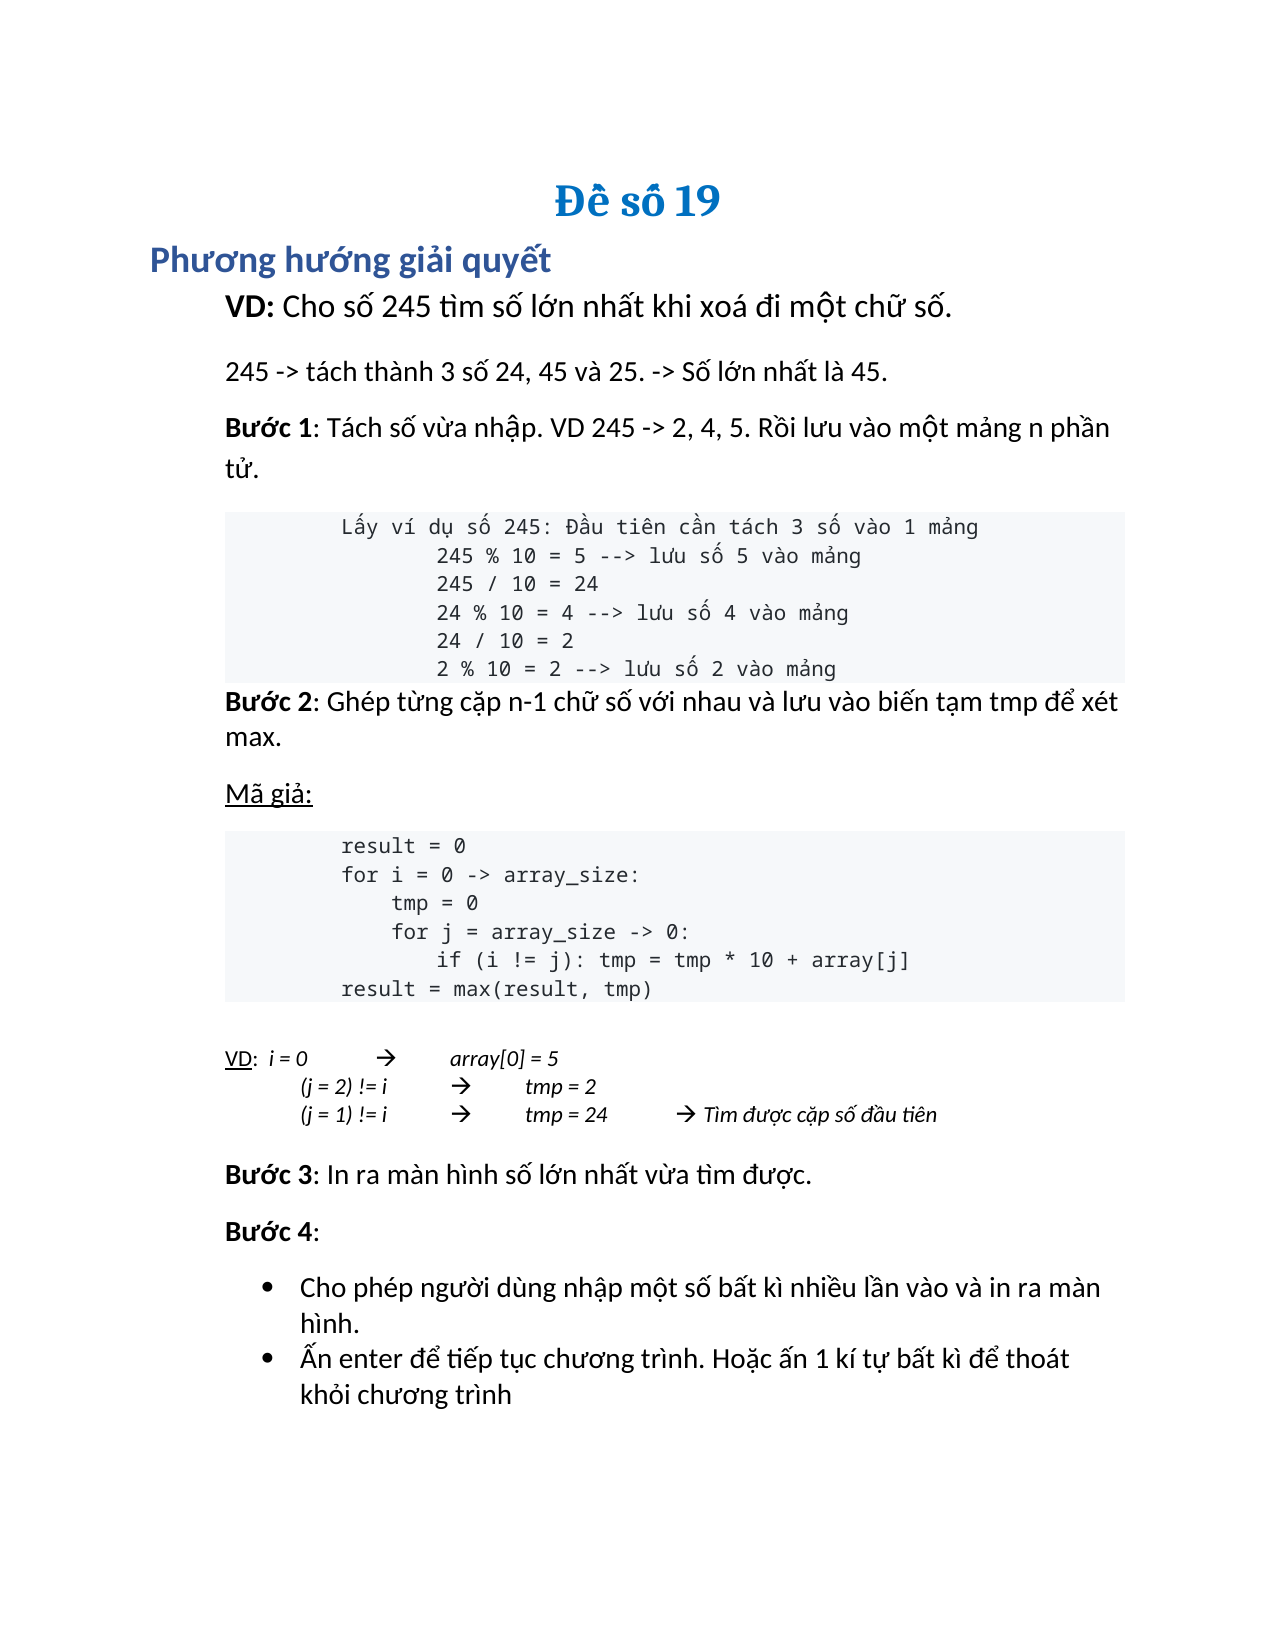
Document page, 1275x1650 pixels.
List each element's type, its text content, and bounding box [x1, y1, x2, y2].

text VD: Cho số 245 tìm số lớn nhất khi xoá đi một chữ số. [225, 286, 1125, 326]
text 245 -> tách thành 3 số 24, 45 và 25. -> Số lớn nhất là 45. [225, 353, 1125, 389]
text VD: i = 0 array[0] = 5 [150, 1044, 1125, 1072]
text Bước 1: Tách số vừa nhập. VD 245 -> 2, 4, 5. Rồi lưu vào một mảng n phần tử. [225, 409, 1125, 486]
text Mã giả: [225, 775, 1125, 811]
subtitle Đề số 19 [150, 175, 1125, 228]
text result = max(result, tmp) [225, 974, 1125, 1002]
text 245 / 10 = 24 [225, 569, 1125, 598]
list Ấn enter để tiếp tục chương trình. Hoặc ấn 1 kí tự bất kì để thoát khỏi chương trình [262, 1341, 1125, 1412]
text Bước 2: Ghép từng cặp n-1 chữ số với nhau và lưu vào biến tạm tmp để xét max. [225, 683, 1125, 754]
text Lấy ví dụ số 245: Đầu tiên cần tách 3 số vào 1 mảng [225, 512, 1125, 541]
text if (i != j): tmp = tmp * 10 + array[j] [225, 945, 1125, 974]
text 24 % 10 = 4 --> lưu số 4 vào mảng [225, 598, 1125, 626]
text 245 % 10 = 5 --> lưu số 5 vào mảng [225, 541, 1125, 569]
text for j = array_size -> 0: [225, 917, 1125, 945]
text Bước 3: In ra màn hình số lớn nhất vừa tìm được. [225, 1156, 1125, 1192]
text (j = 1) != i tmp = 24 Tìm được cặp số đầu tiên [150, 1100, 1125, 1128]
text for i = 0 -> array_size: [225, 860, 1125, 888]
list Cho phép người dùng nhập một số bất kì nhiều lần vào và in ra màn hình. [262, 1269, 1125, 1341]
text 24 / 10 = 2 [225, 626, 1125, 654]
text tmp = 0 [225, 888, 1125, 917]
text Bước 4: [225, 1213, 1125, 1248]
text result = 0 [225, 831, 1125, 860]
text (j = 2) != i tmp = 2 [150, 1072, 1125, 1100]
text 2 % 10 = 2 --> lưu số 2 vào mảng [225, 654, 1125, 683]
subtitle Phương hướng giải quyết [150, 236, 1125, 282]
